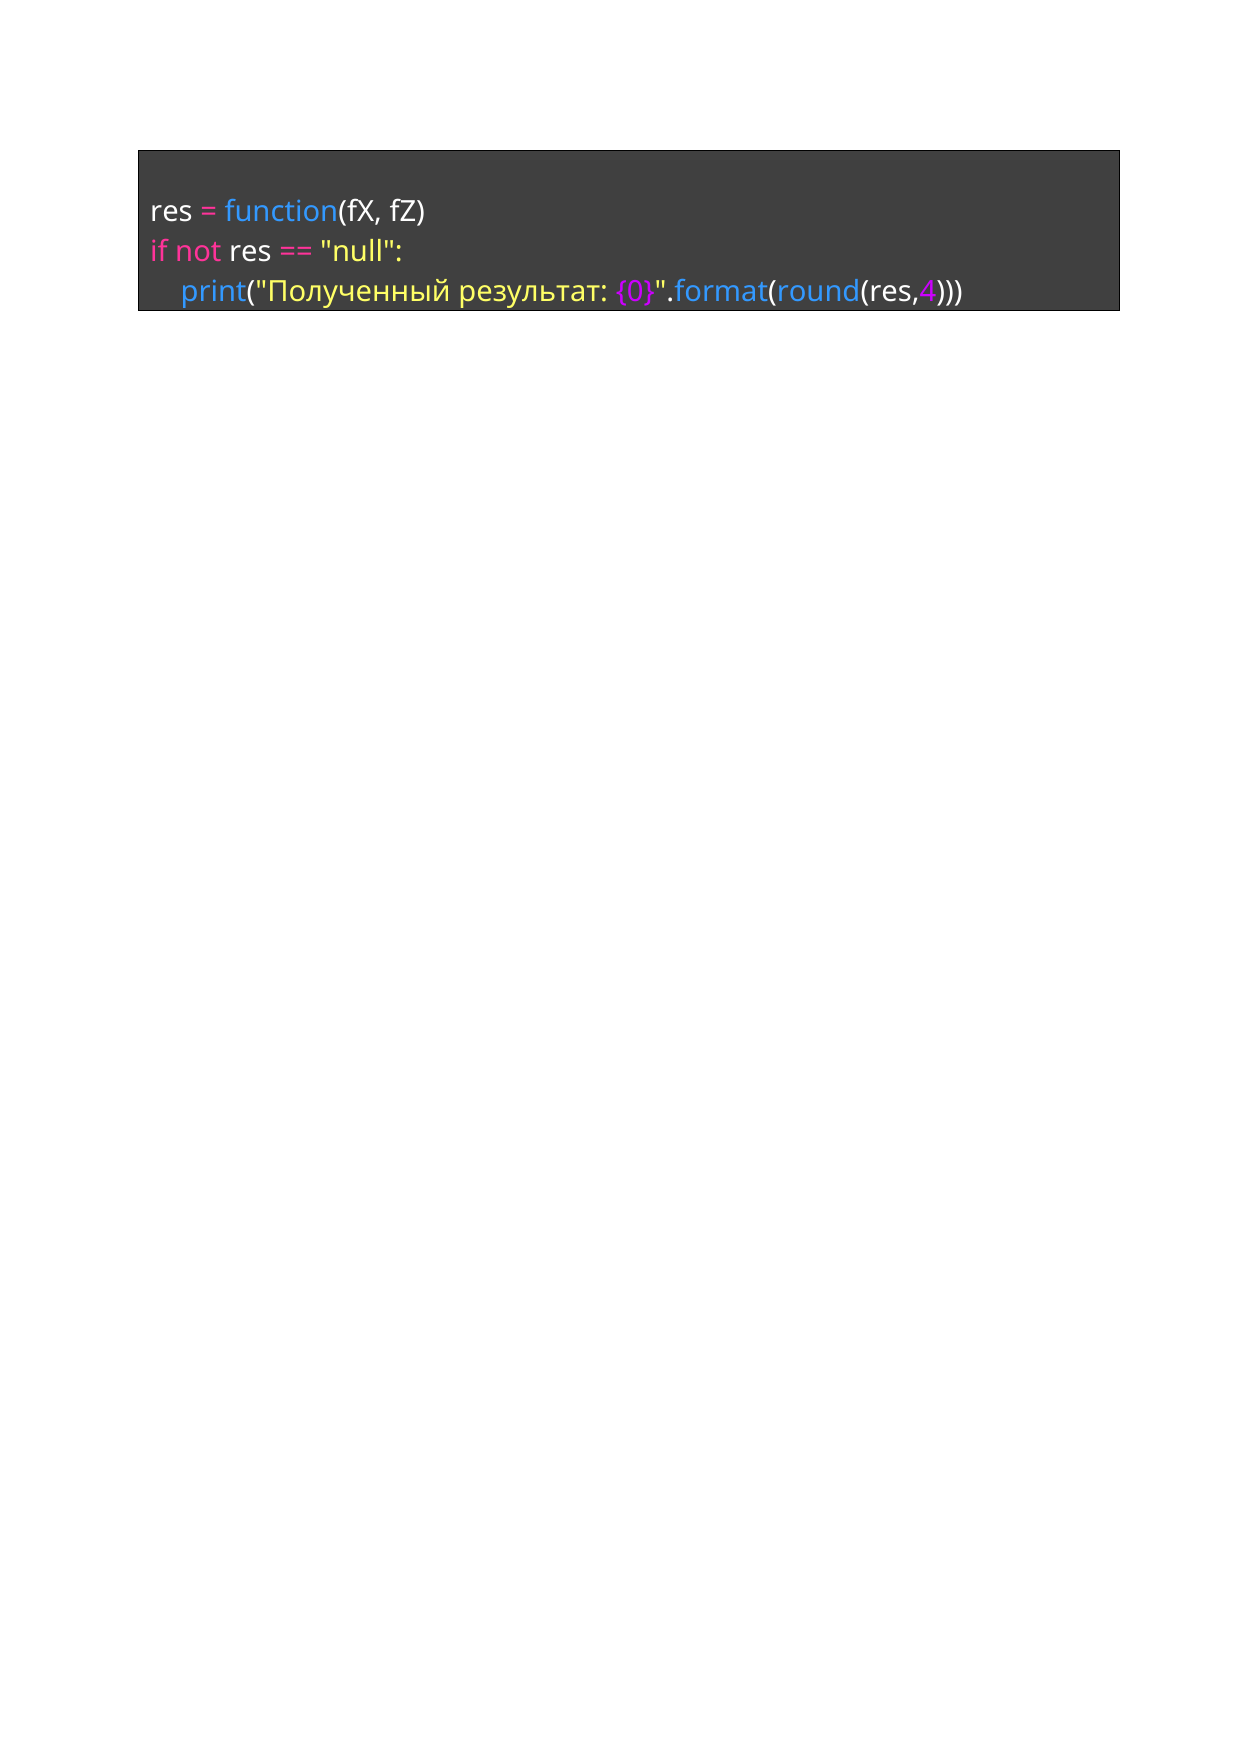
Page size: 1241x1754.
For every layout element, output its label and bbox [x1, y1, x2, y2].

table_header [139, 151, 1119, 310]
